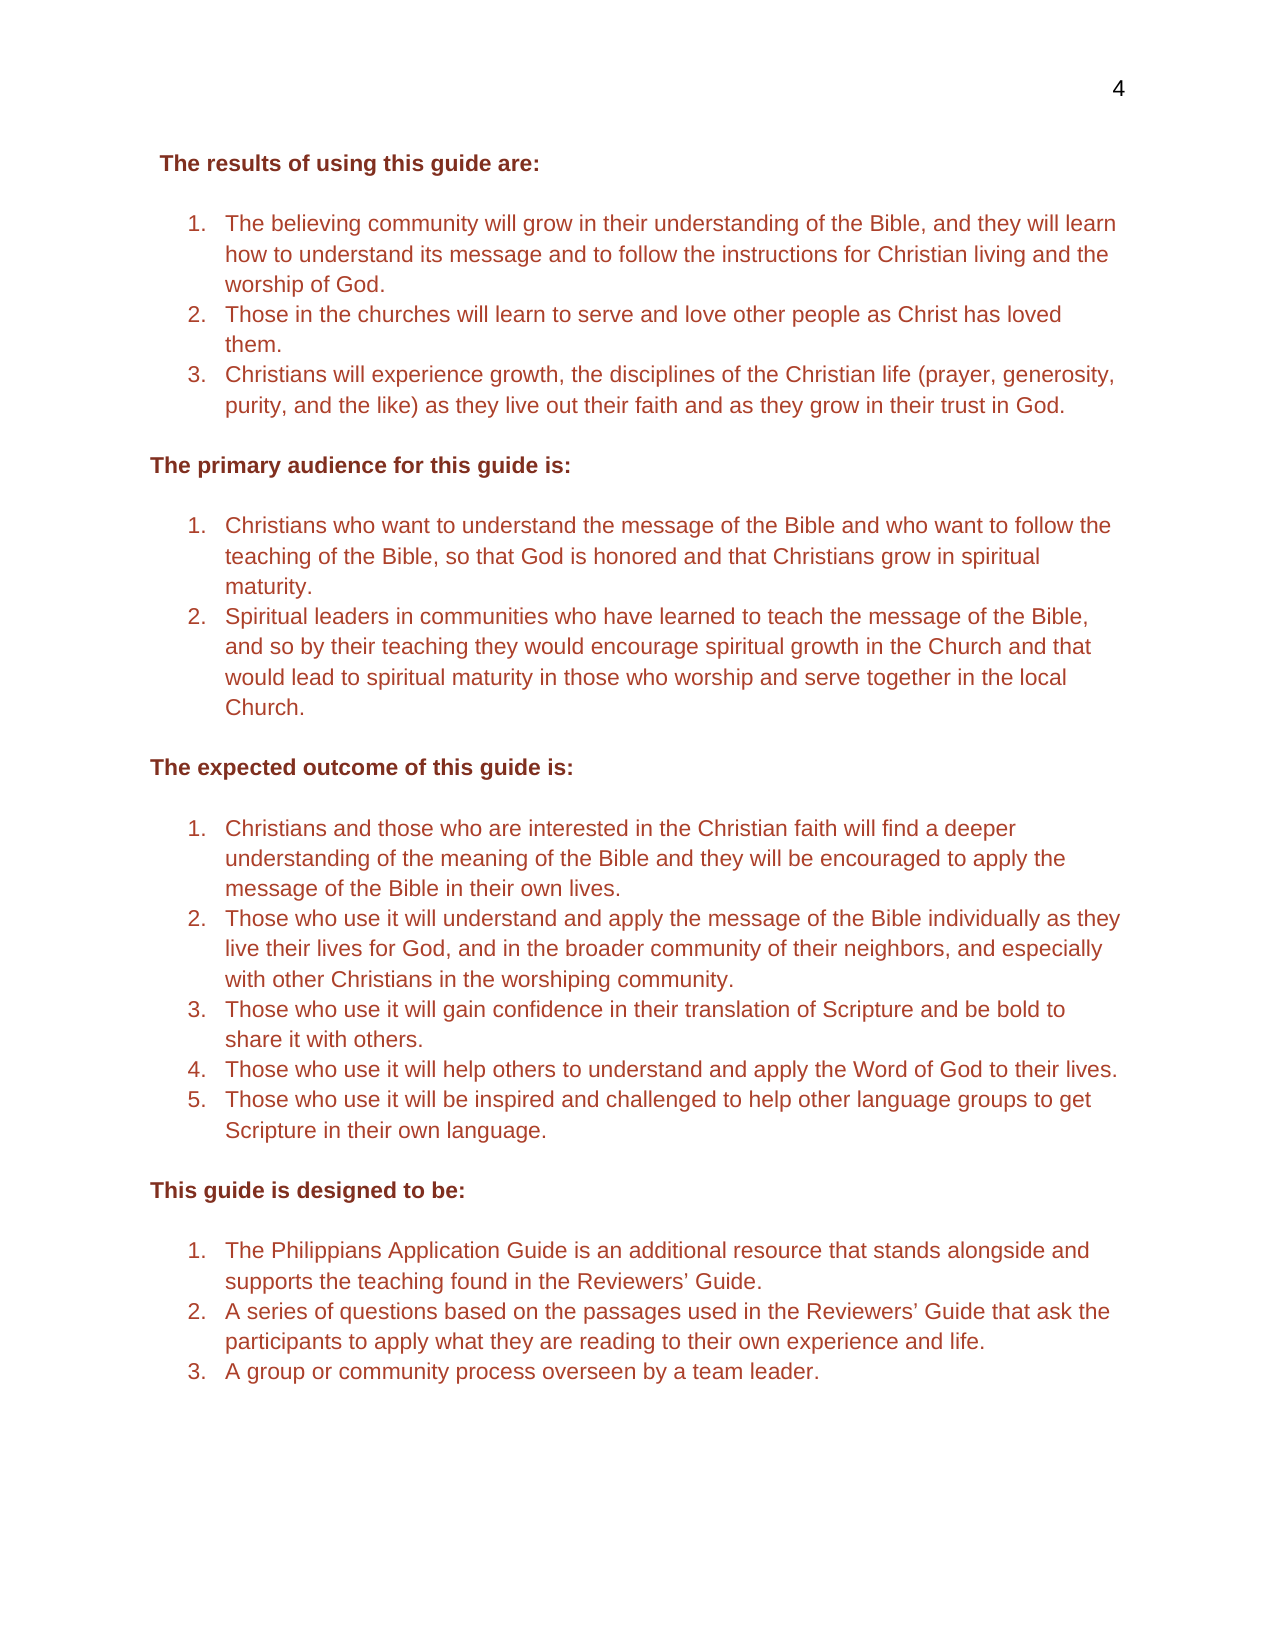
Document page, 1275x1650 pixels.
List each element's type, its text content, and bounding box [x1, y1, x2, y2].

list Christians who want to understand the message of the Bible and who want to follow the teaching of the Bible, so that God is honored and that Christians grow in spiritual maturity. [187, 512, 1125, 599]
list Those who use it will gain confidence in their translation of Scripture and be bold to share it with others. [187, 996, 1125, 1052]
text The results of using this guide are: [159, 150, 1125, 176]
list Those who use it will understand and apply the message of the Bible individually as they live their lives for God, and in the broader community of their neighbors, and especially with other Christians in the worshiping community. [187, 905, 1125, 992]
text The primary audience for this guide is: [150, 452, 1125, 478]
list Christians will experience growth, the disciplines of the Christian life (prayer, generosity, purity, and the like) as they live out their faith and as they grow in their trust in God. [187, 361, 1125, 418]
list A group or community process overseen by a team leader. [187, 1358, 1125, 1385]
text This guide is designed to be: [150, 1177, 1125, 1203]
list The Philippians Application Guide is an additional resource that stands alongside and supports the teaching found in the Reviewers’ Guide. [187, 1237, 1125, 1294]
list The believing community will grow in their understanding of the Bible, and they will learn how to understand its message and to follow the instructions for Christian living and the worship of God. [187, 210, 1125, 297]
list Spiritual leaders in communities who have learned to teach the message of the Bible, and so by their teaching they would encourage spiritual growth in the Church and that would lead to spiritual maturity in those who worship and serve together in the local Church. [187, 603, 1125, 720]
list A series of questions based on the passages used in the Reviewers’ Guide that ask the participants to apply what they are reading to their own experience and life. [187, 1298, 1125, 1354]
list Christians and those who are interested in the Christian faith will find a deeper understanding of the meaning of the Bible and they will be encouraged to apply the message of the Bible in their own lives. [187, 814, 1125, 901]
list Those who use it will be inspired and challenged to help other language groups to get Scripture in their own language. [187, 1086, 1125, 1143]
text The expected outcome of this guide is: [150, 754, 1125, 781]
list Those in the churches will learn to serve and love other people as Christ has loved them. [187, 301, 1125, 358]
list Those who use it will help others to understand and apply the Word of God to their lives. [187, 1056, 1125, 1083]
